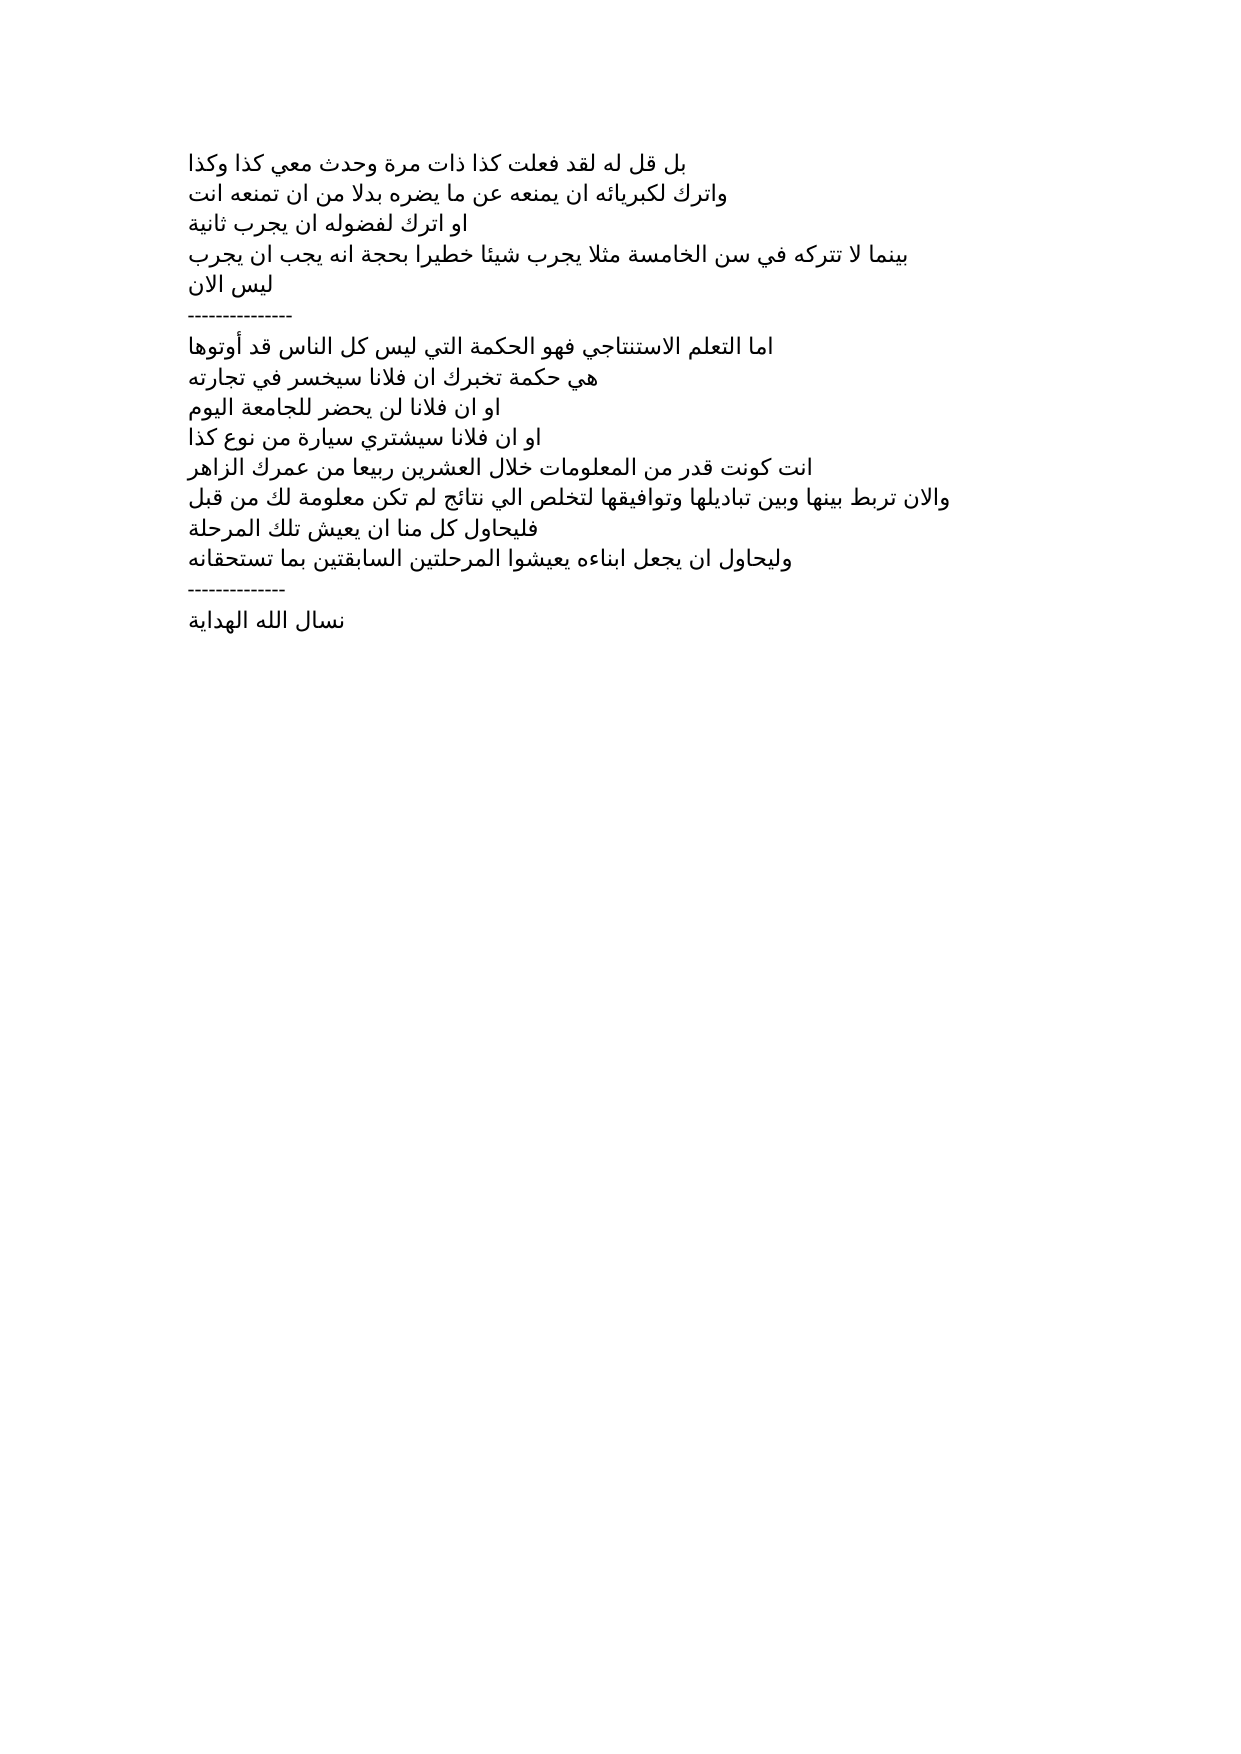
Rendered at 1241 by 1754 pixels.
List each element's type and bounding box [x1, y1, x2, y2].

text [187, 150, 1053, 633]
